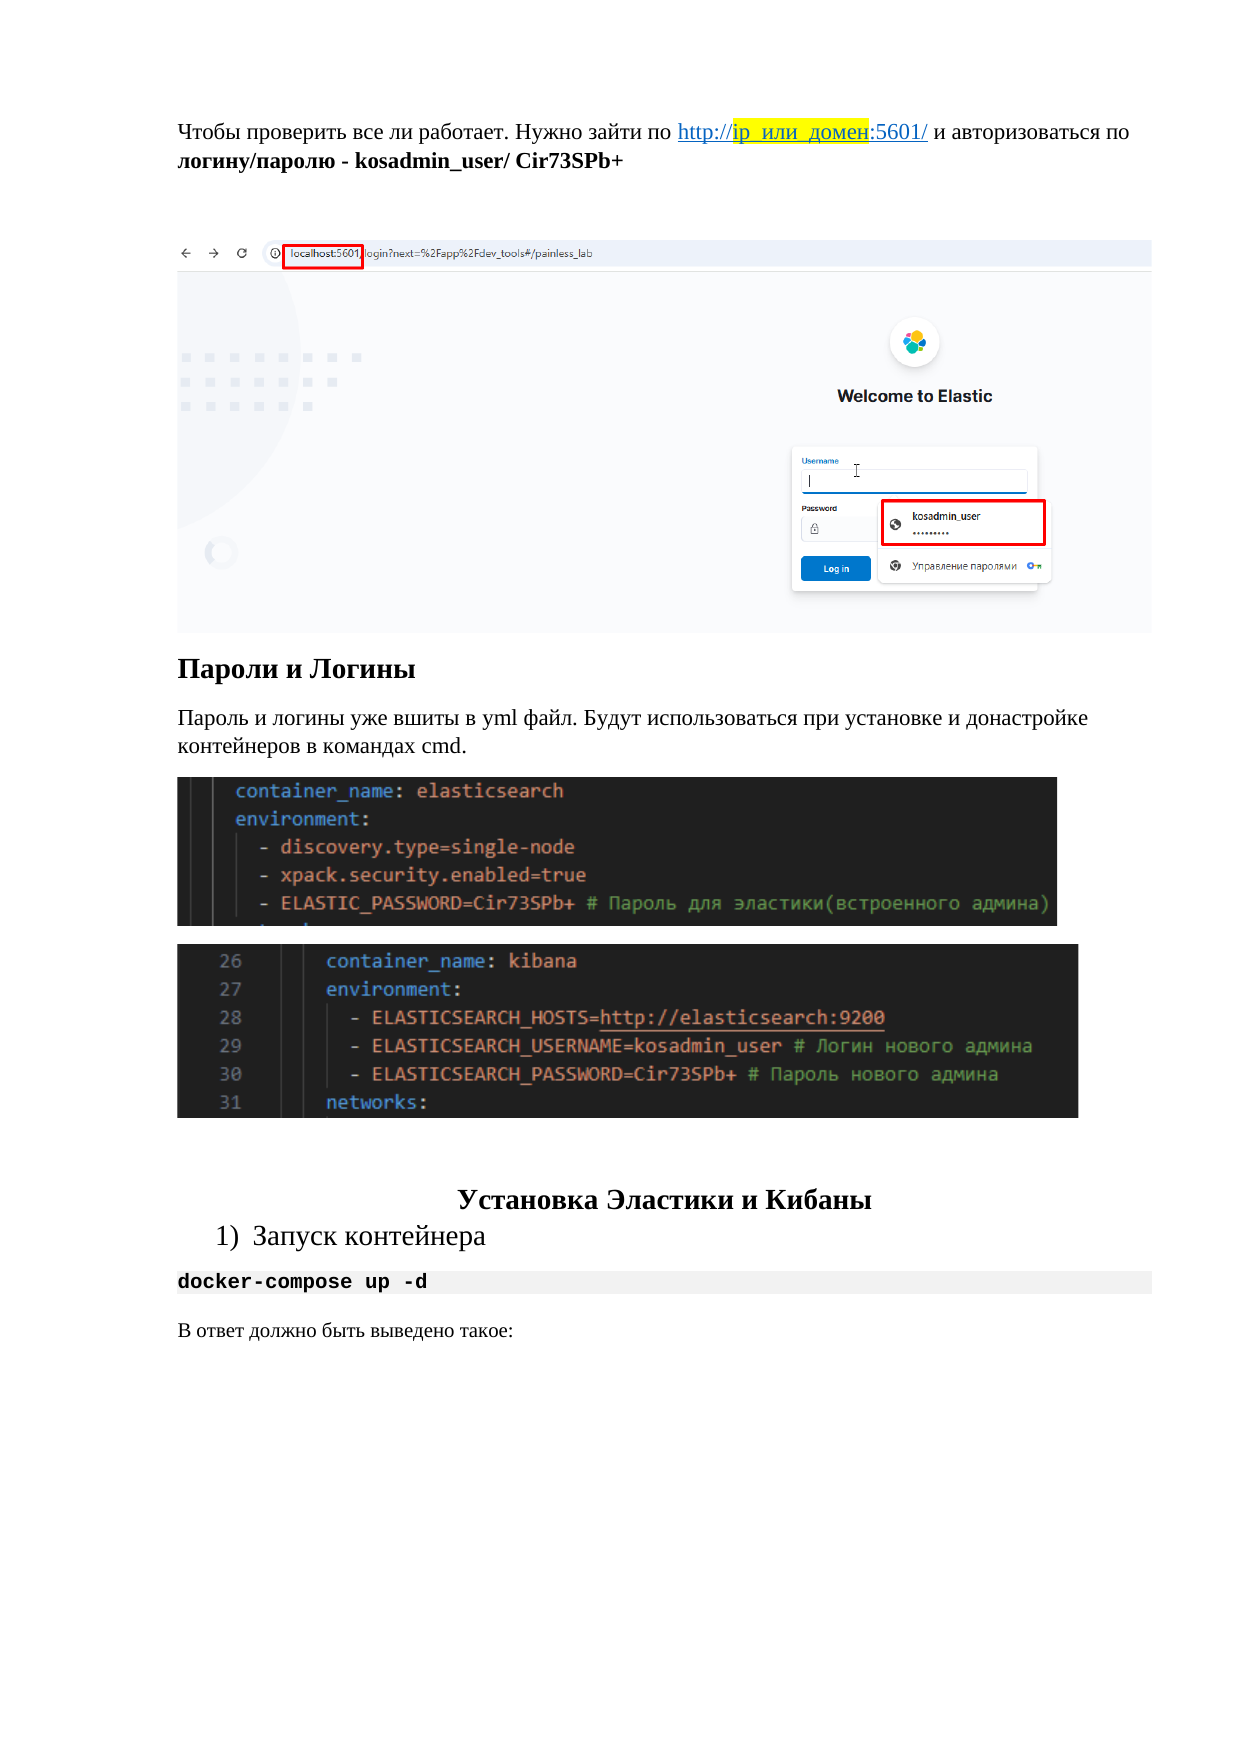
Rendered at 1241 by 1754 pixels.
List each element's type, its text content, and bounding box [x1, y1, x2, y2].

text В ответ должно быть выведено такое: [177, 1318, 1152, 1342]
text Пароли и Логины [177, 651, 1152, 685]
text Чтобы проверить все ли работает. Нужно зайти по http://ip_или_домен:5601/ и авторизоваться по логину/паролю - kosadmin_user/ Cir73SPb+ [177, 118, 1152, 175]
text Пароль и логины уже вшиты в yml файл. Будут использоваться при установке и донастройке контейнеров в командах cmd. [177, 704, 1152, 759]
text docker-compose up -d [177, 1271, 1152, 1294]
picture [177, 777, 1058, 926]
list Установка Эластики и Кибаны [177, 1182, 1152, 1215]
list Запуск контейнера [215, 1218, 1152, 1251]
picture [177, 238, 1152, 633]
picture [177, 944, 1079, 1118]
